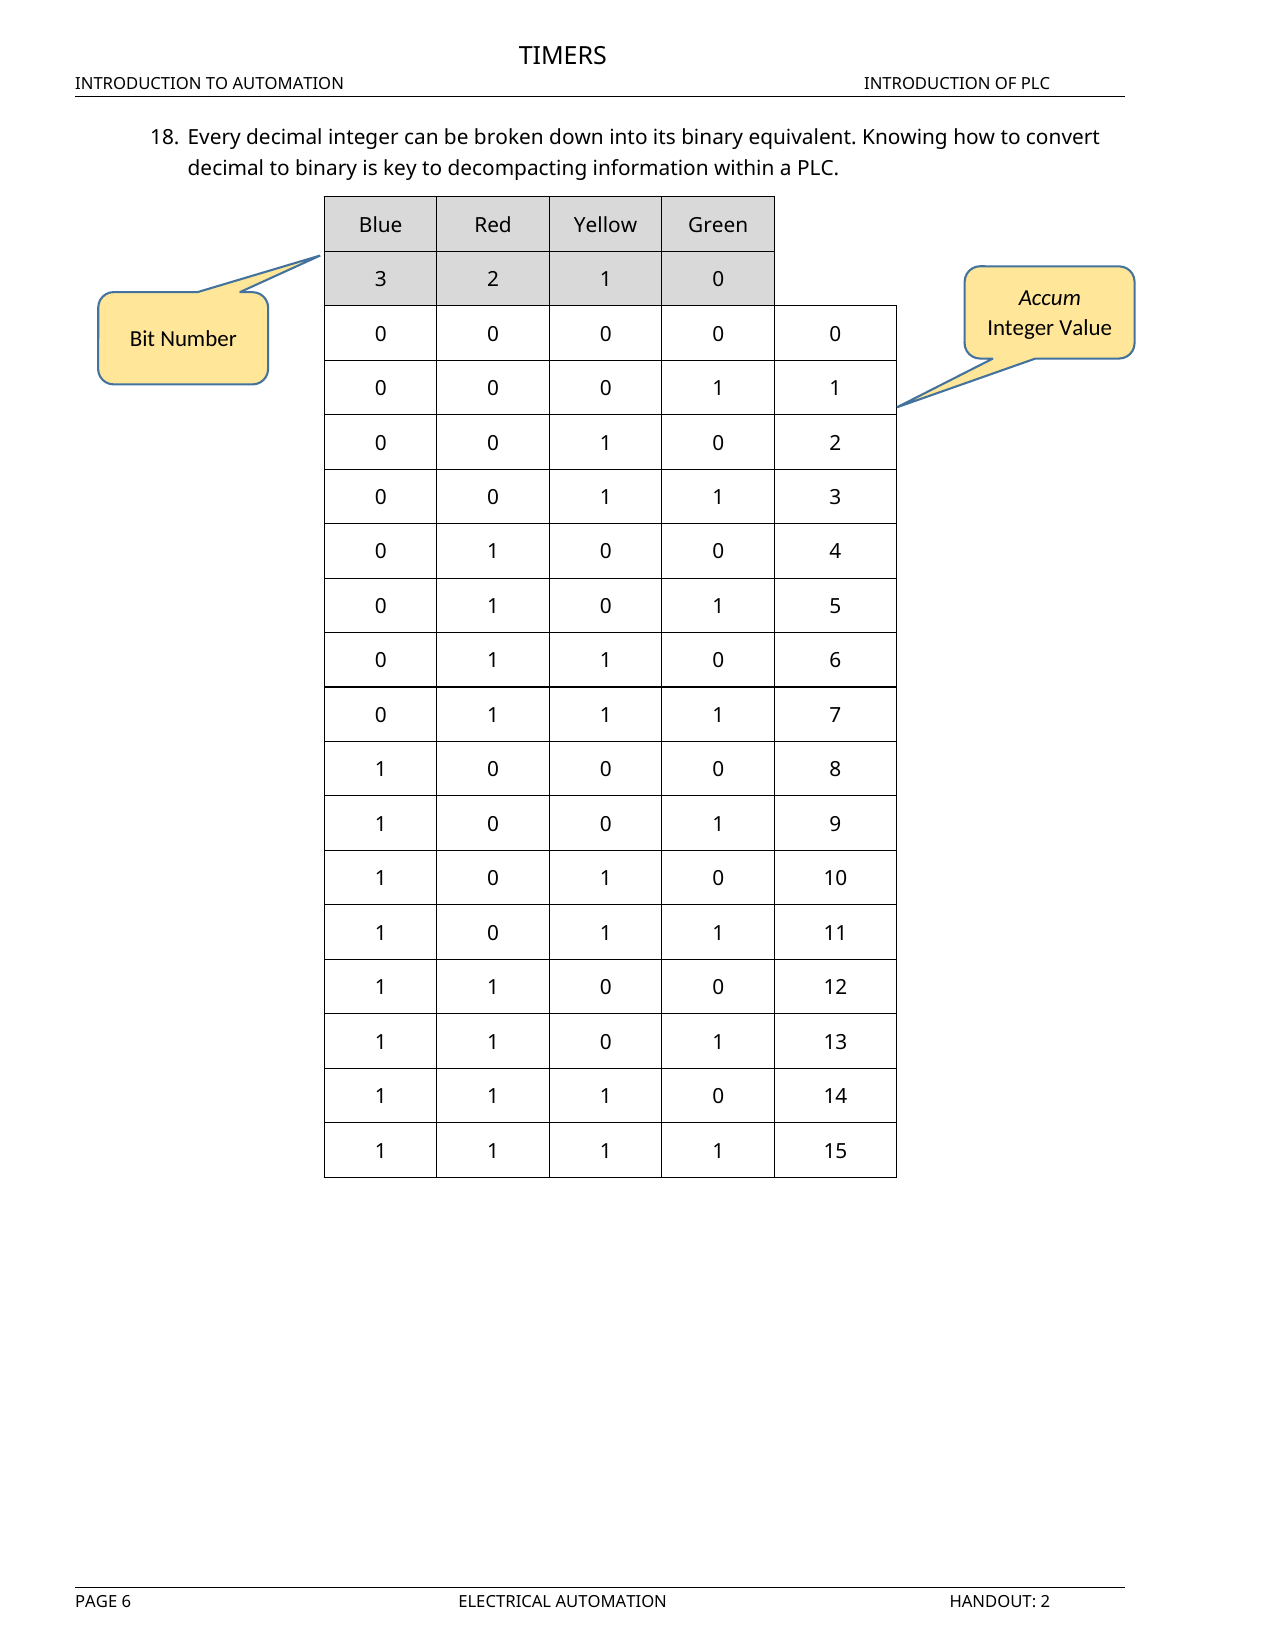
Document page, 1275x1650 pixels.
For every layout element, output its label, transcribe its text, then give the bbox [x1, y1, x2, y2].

table_cell 0 [437, 796, 549, 850]
table_cell 0 [550, 796, 661, 850]
table_cell 0 [325, 524, 436, 577]
table_cell 0 [662, 415, 774, 468]
table_cell 1 [437, 1123, 549, 1177]
table_cell 6 [775, 633, 896, 686]
table_cell 9 [775, 796, 896, 850]
table_cell 0 [550, 579, 661, 632]
table_cell 15 [775, 1123, 896, 1177]
table_cell 3 [775, 470, 896, 523]
table_cell 1 [550, 415, 661, 468]
table_header Blue [325, 197, 436, 251]
table_cell 1 [550, 470, 661, 523]
table_cell 1 [325, 1069, 436, 1122]
table_cell 0 [325, 306, 436, 359]
table_cell 0 [550, 306, 661, 359]
table_cell 0 [325, 470, 436, 523]
table_cell 1 [325, 960, 436, 1013]
table_cell 1 [325, 796, 436, 850]
table_cell 0 [662, 742, 774, 795]
table_cell 1 [550, 1123, 661, 1177]
table_cell 0 [437, 851, 549, 904]
table_cell 1 [550, 252, 661, 305]
table_cell 1 [325, 851, 436, 904]
table_cell 13 [775, 1014, 896, 1068]
list Every decimal integer can be broken down into its binary equivalent. Knowing how to convert decimal to binary is key to decompacting information within a PLC. [150, 122, 1125, 181]
table_cell 0 [325, 361, 436, 414]
table_cell 0 [662, 524, 774, 577]
table_cell 0 [662, 252, 774, 305]
table_cell 1 [662, 470, 774, 523]
table_cell 1 [662, 1123, 774, 1177]
table_cell 0 [325, 579, 436, 632]
table_cell 1 [437, 1069, 549, 1122]
table_cell 1 [662, 905, 774, 959]
table_cell 0 [550, 1014, 661, 1068]
table_cell 14 [775, 1069, 896, 1122]
table_cell 3 [325, 252, 436, 305]
table_cell 7 [775, 688, 896, 741]
table_cell 1 [437, 688, 549, 741]
table_cell 1 [325, 905, 436, 959]
table_cell 0 [550, 524, 661, 577]
table_cell 0 [437, 742, 549, 795]
table_cell 1 [437, 1014, 549, 1068]
table_header Yellow [550, 197, 661, 251]
table_cell 1 [325, 742, 436, 795]
table_cell 5 [775, 579, 896, 632]
table_cell 10 [775, 851, 896, 904]
table_cell 1 [775, 361, 896, 414]
table_cell 1 [662, 796, 774, 850]
table_cell 1 [437, 960, 549, 1013]
table_cell 1 [662, 1014, 774, 1068]
table_cell 0 [662, 306, 774, 359]
table_cell 0 [437, 470, 549, 523]
table_cell 0 [550, 960, 661, 1013]
table_cell 0 [662, 960, 774, 1013]
table_cell 1 [437, 524, 549, 577]
table_cell 1 [550, 633, 661, 686]
table_cell 1 [325, 1123, 436, 1177]
table_cell 0 [325, 633, 436, 686]
table_cell 0 [437, 306, 549, 359]
table_cell 2 [775, 415, 896, 468]
table_cell 0 [325, 688, 436, 741]
table_cell 1 [437, 633, 549, 686]
table_cell 12 [775, 960, 896, 1013]
table_cell 1 [437, 579, 549, 632]
table_cell 8 [775, 742, 896, 795]
table_cell 0 [437, 415, 549, 468]
table_cell 11 [775, 905, 896, 959]
table_cell 1 [550, 1069, 661, 1122]
table_cell 4 [775, 524, 896, 577]
table_cell 1 [550, 905, 661, 959]
table_cell 0 [662, 1069, 774, 1122]
table_cell 0 [550, 361, 661, 414]
table_cell 0 [662, 633, 774, 686]
table_header Green [662, 197, 774, 251]
table_cell 1 [662, 361, 774, 414]
table_cell 1 [662, 688, 774, 741]
table_cell 0 [437, 905, 549, 959]
table_cell 0 [325, 415, 436, 468]
table_cell 1 [550, 851, 661, 904]
table_cell 0 [775, 306, 896, 359]
table_cell 0 [662, 851, 774, 904]
table_cell 1 [325, 1014, 436, 1068]
table_cell 1 [662, 579, 774, 632]
table_cell 0 [550, 742, 661, 795]
table_cell 1 [550, 688, 661, 741]
table_cell 0 [437, 361, 549, 414]
table_cell 2 [437, 252, 549, 305]
table_header Red [437, 197, 549, 251]
